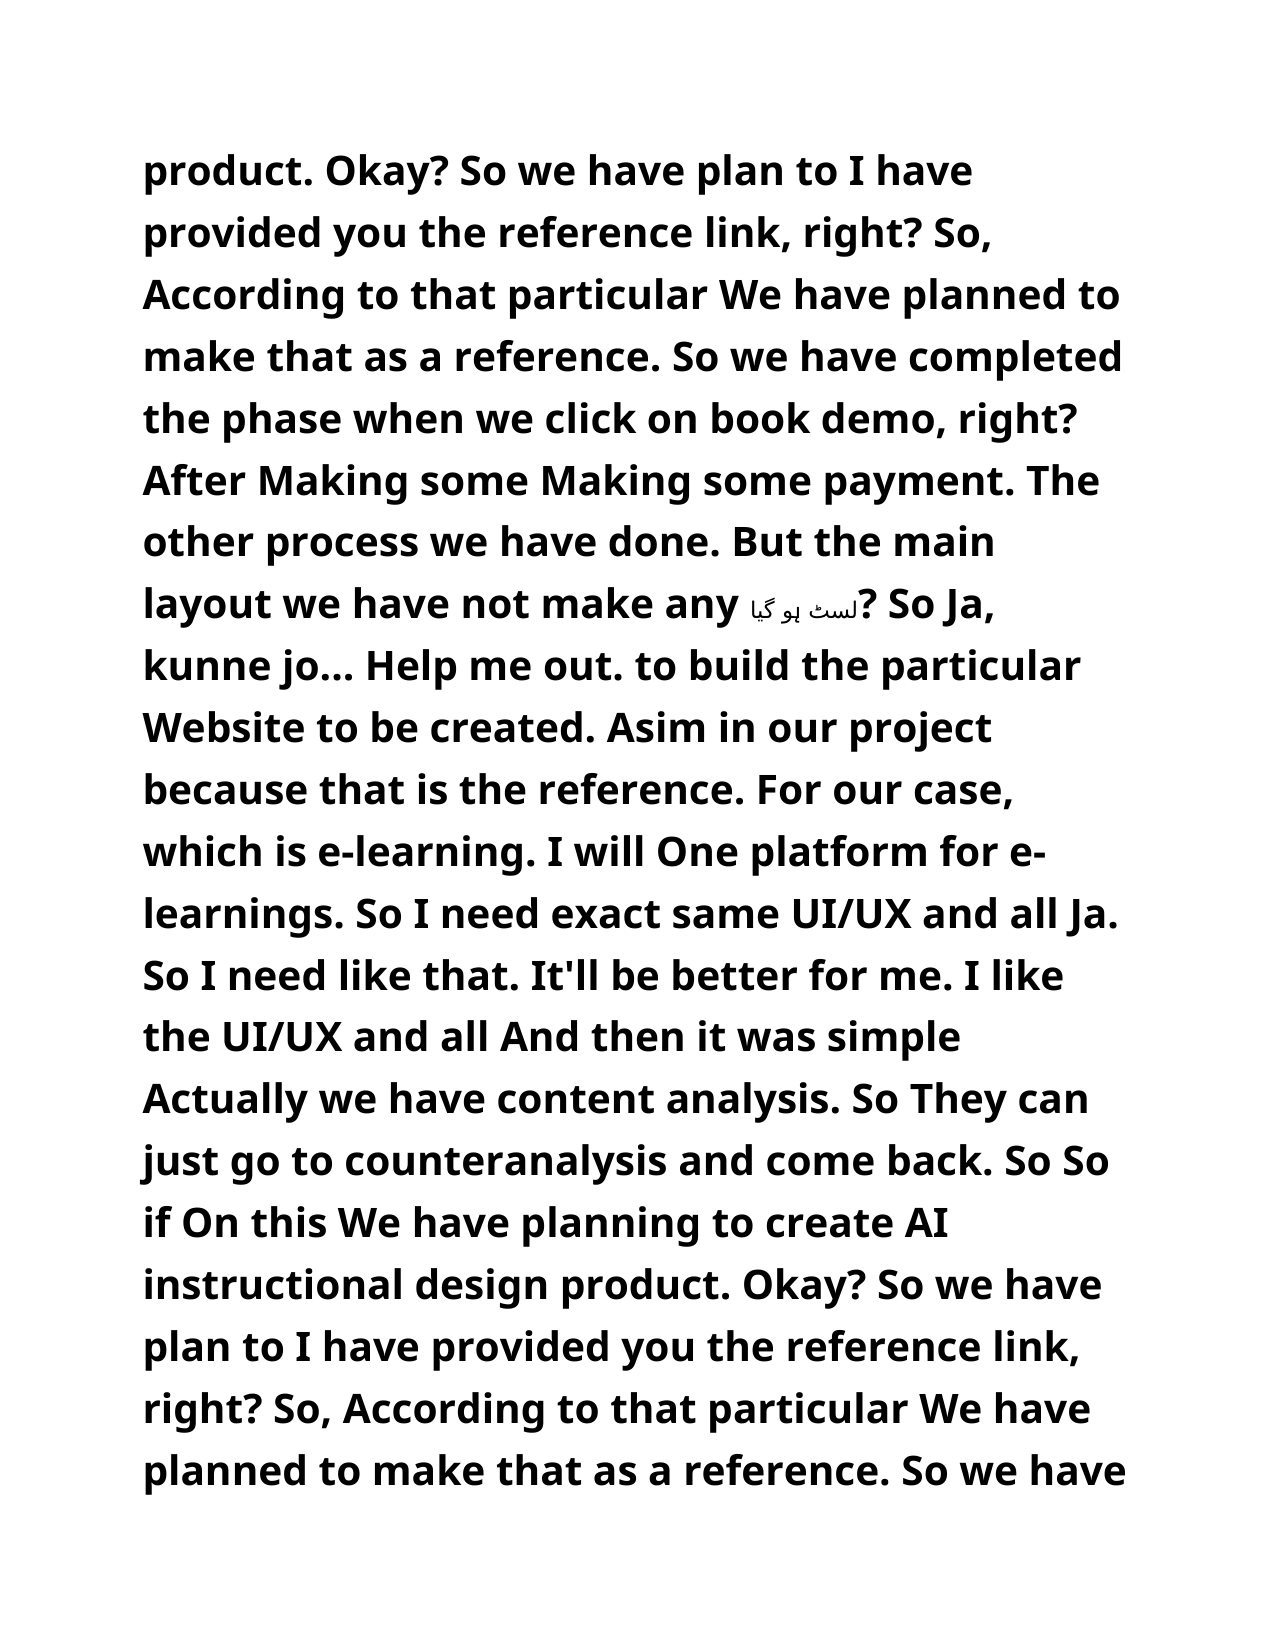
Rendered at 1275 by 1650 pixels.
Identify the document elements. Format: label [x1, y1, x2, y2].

text [142, 142, 1133, 1497]
